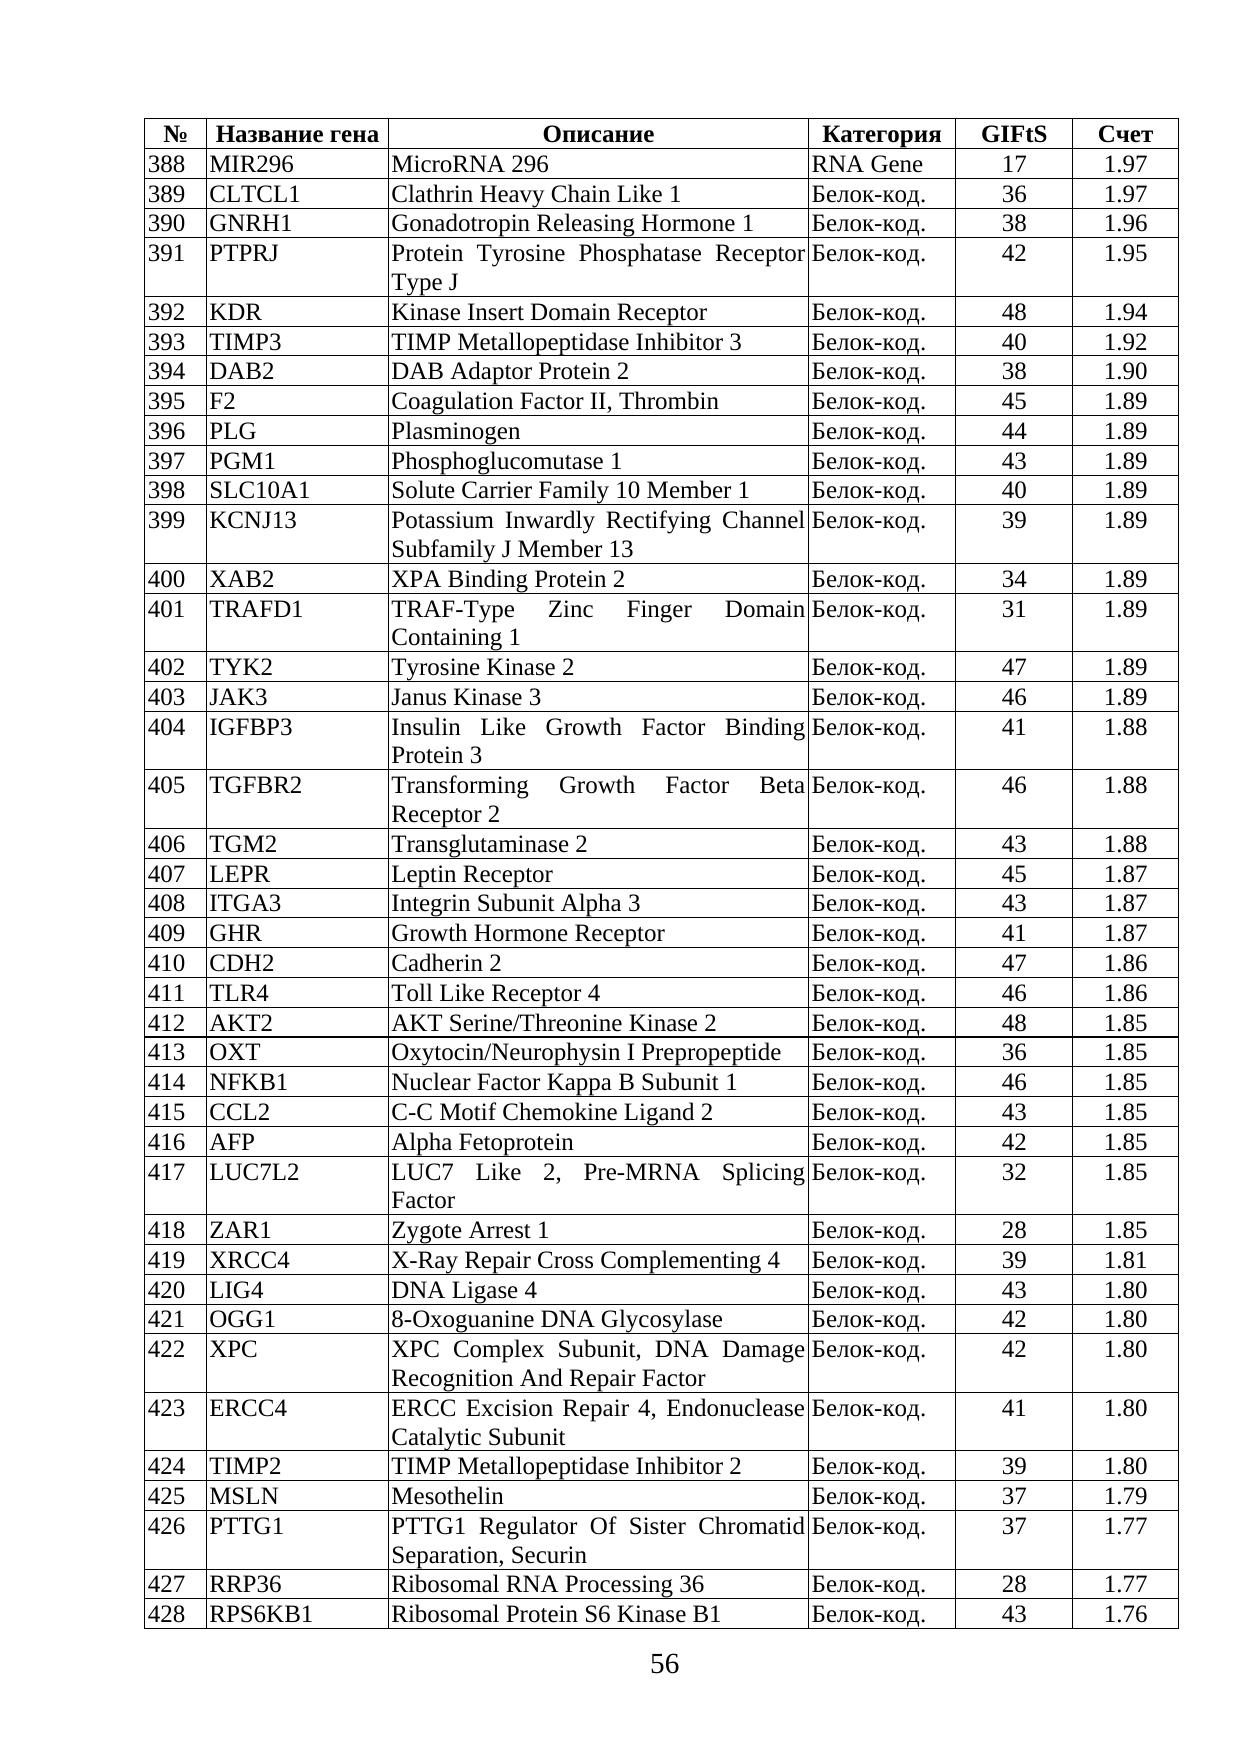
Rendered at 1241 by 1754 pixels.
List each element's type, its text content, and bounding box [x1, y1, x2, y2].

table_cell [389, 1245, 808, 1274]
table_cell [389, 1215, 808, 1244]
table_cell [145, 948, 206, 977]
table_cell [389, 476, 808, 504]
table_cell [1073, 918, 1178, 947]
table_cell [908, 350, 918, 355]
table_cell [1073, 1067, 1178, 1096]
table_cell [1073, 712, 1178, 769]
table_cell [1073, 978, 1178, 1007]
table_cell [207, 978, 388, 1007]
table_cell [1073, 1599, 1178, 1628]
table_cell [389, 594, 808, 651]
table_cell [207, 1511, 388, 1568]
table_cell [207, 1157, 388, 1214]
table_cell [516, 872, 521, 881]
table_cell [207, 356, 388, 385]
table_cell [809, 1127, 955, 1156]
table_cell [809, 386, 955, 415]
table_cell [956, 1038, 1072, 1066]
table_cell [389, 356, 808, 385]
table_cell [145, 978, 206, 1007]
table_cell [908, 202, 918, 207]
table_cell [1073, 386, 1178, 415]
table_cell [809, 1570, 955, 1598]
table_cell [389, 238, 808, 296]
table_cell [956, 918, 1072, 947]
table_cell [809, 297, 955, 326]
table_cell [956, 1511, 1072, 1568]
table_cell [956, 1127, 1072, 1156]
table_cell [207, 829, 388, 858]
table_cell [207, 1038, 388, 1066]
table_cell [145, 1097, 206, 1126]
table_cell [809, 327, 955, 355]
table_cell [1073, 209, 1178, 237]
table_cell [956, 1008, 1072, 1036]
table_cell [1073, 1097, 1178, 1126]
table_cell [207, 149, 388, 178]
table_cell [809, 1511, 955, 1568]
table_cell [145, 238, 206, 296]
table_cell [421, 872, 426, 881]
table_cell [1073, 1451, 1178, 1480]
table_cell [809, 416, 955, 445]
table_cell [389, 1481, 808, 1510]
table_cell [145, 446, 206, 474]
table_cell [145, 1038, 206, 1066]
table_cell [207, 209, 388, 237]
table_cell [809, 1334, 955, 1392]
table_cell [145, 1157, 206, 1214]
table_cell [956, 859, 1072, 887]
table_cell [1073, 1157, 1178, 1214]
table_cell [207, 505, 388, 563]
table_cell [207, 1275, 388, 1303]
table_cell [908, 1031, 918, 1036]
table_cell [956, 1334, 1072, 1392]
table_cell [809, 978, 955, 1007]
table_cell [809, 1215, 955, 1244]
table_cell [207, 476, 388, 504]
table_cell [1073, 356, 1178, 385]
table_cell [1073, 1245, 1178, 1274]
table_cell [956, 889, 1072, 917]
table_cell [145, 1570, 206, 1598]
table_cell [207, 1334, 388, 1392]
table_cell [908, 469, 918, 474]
table_header Счет [1073, 119, 1178, 148]
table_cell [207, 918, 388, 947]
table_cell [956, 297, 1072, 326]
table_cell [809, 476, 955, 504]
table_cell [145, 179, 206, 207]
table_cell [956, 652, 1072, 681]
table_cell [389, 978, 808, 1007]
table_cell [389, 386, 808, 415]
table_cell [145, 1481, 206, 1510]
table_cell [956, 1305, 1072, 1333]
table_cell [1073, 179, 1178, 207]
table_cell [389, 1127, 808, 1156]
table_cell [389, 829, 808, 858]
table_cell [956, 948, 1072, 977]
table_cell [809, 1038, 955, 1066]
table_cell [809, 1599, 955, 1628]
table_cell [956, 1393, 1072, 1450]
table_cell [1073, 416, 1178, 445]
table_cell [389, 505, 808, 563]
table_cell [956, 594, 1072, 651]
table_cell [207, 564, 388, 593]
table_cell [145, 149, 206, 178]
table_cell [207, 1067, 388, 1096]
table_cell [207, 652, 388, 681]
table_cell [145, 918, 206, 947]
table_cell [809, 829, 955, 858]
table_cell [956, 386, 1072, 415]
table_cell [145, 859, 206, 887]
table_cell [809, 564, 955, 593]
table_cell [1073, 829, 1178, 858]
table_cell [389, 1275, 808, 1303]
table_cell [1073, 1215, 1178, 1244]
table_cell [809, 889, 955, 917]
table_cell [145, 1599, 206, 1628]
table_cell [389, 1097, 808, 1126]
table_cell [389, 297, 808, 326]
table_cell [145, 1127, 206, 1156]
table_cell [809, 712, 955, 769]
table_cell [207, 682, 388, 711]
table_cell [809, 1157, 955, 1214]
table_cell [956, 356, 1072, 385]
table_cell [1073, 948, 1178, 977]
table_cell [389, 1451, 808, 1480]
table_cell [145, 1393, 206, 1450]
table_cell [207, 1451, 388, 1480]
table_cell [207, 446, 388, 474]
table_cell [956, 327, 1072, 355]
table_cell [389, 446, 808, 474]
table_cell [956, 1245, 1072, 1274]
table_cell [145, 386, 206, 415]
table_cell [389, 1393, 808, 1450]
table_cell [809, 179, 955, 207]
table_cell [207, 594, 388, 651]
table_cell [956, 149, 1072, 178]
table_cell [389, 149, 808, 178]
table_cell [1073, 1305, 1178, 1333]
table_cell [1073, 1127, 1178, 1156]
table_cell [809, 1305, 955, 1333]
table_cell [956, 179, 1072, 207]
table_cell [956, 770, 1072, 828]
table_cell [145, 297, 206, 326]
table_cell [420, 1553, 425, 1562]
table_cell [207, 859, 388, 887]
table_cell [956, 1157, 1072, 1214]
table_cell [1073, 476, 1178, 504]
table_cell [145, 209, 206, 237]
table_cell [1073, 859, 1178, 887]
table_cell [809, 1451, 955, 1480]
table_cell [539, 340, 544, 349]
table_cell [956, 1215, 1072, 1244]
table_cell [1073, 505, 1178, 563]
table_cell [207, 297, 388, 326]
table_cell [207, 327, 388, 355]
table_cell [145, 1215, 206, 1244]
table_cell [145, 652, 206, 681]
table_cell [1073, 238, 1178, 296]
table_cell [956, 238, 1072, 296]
table_header Описание [389, 119, 808, 148]
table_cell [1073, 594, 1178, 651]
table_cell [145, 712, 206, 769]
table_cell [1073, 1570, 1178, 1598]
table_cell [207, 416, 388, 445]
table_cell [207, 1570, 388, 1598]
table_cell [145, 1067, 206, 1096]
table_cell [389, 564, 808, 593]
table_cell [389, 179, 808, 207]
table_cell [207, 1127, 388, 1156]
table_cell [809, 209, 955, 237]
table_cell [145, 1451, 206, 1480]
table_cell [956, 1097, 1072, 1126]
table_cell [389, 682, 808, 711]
table_header № [145, 119, 206, 148]
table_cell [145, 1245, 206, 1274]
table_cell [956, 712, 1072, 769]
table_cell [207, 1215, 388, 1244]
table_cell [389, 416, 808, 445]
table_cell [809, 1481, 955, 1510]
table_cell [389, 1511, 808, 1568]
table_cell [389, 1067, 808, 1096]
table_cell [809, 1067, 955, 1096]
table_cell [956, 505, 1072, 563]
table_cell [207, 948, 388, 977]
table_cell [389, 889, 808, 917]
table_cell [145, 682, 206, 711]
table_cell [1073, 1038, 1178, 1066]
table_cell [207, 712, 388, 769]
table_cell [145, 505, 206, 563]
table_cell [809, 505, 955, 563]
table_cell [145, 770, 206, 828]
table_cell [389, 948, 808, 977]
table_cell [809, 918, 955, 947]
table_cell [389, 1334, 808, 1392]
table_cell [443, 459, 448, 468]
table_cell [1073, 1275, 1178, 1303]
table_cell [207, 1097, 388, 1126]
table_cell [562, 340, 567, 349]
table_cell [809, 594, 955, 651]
table_header Категория [809, 119, 955, 148]
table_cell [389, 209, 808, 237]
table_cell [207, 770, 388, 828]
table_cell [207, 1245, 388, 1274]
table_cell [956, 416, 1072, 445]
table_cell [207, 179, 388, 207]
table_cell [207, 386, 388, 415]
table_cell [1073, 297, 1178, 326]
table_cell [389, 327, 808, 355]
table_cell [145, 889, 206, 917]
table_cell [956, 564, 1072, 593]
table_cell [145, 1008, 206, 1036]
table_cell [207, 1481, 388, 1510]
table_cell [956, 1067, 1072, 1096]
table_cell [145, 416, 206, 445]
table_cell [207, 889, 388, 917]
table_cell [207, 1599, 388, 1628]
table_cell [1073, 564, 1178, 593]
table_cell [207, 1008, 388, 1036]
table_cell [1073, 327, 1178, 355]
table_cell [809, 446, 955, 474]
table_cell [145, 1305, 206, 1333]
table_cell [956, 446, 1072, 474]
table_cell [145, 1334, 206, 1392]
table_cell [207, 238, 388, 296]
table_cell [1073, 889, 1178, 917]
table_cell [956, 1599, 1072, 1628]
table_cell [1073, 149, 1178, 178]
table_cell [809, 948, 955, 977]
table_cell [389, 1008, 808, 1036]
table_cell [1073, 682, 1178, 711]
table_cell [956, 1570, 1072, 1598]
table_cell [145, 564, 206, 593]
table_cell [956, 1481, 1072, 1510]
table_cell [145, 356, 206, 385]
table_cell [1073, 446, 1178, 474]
table_header GIFtS [956, 119, 1072, 148]
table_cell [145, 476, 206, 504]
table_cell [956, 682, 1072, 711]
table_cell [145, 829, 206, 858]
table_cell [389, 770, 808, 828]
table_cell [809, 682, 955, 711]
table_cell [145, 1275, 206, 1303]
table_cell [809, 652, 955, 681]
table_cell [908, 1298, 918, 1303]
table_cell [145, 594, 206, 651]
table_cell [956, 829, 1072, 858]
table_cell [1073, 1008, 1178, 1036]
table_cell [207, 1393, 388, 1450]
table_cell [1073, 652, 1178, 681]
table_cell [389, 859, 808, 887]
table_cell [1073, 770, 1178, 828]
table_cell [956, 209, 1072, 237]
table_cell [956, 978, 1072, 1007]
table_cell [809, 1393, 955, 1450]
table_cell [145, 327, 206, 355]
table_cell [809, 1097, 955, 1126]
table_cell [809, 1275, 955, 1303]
table_header Название гена [207, 119, 388, 148]
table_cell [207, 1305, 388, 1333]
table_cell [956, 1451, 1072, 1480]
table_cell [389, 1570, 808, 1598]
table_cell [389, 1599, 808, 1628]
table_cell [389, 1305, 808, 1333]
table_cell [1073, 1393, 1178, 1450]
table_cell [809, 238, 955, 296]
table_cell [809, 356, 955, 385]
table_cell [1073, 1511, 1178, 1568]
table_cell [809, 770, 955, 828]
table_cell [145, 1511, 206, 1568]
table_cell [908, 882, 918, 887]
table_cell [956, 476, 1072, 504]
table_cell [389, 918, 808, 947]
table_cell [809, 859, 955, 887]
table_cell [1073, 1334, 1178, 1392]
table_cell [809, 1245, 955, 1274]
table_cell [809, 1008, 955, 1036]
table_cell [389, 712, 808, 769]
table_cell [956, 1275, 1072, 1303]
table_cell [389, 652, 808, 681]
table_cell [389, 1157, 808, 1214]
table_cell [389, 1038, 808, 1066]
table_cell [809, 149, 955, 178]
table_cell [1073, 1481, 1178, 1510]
